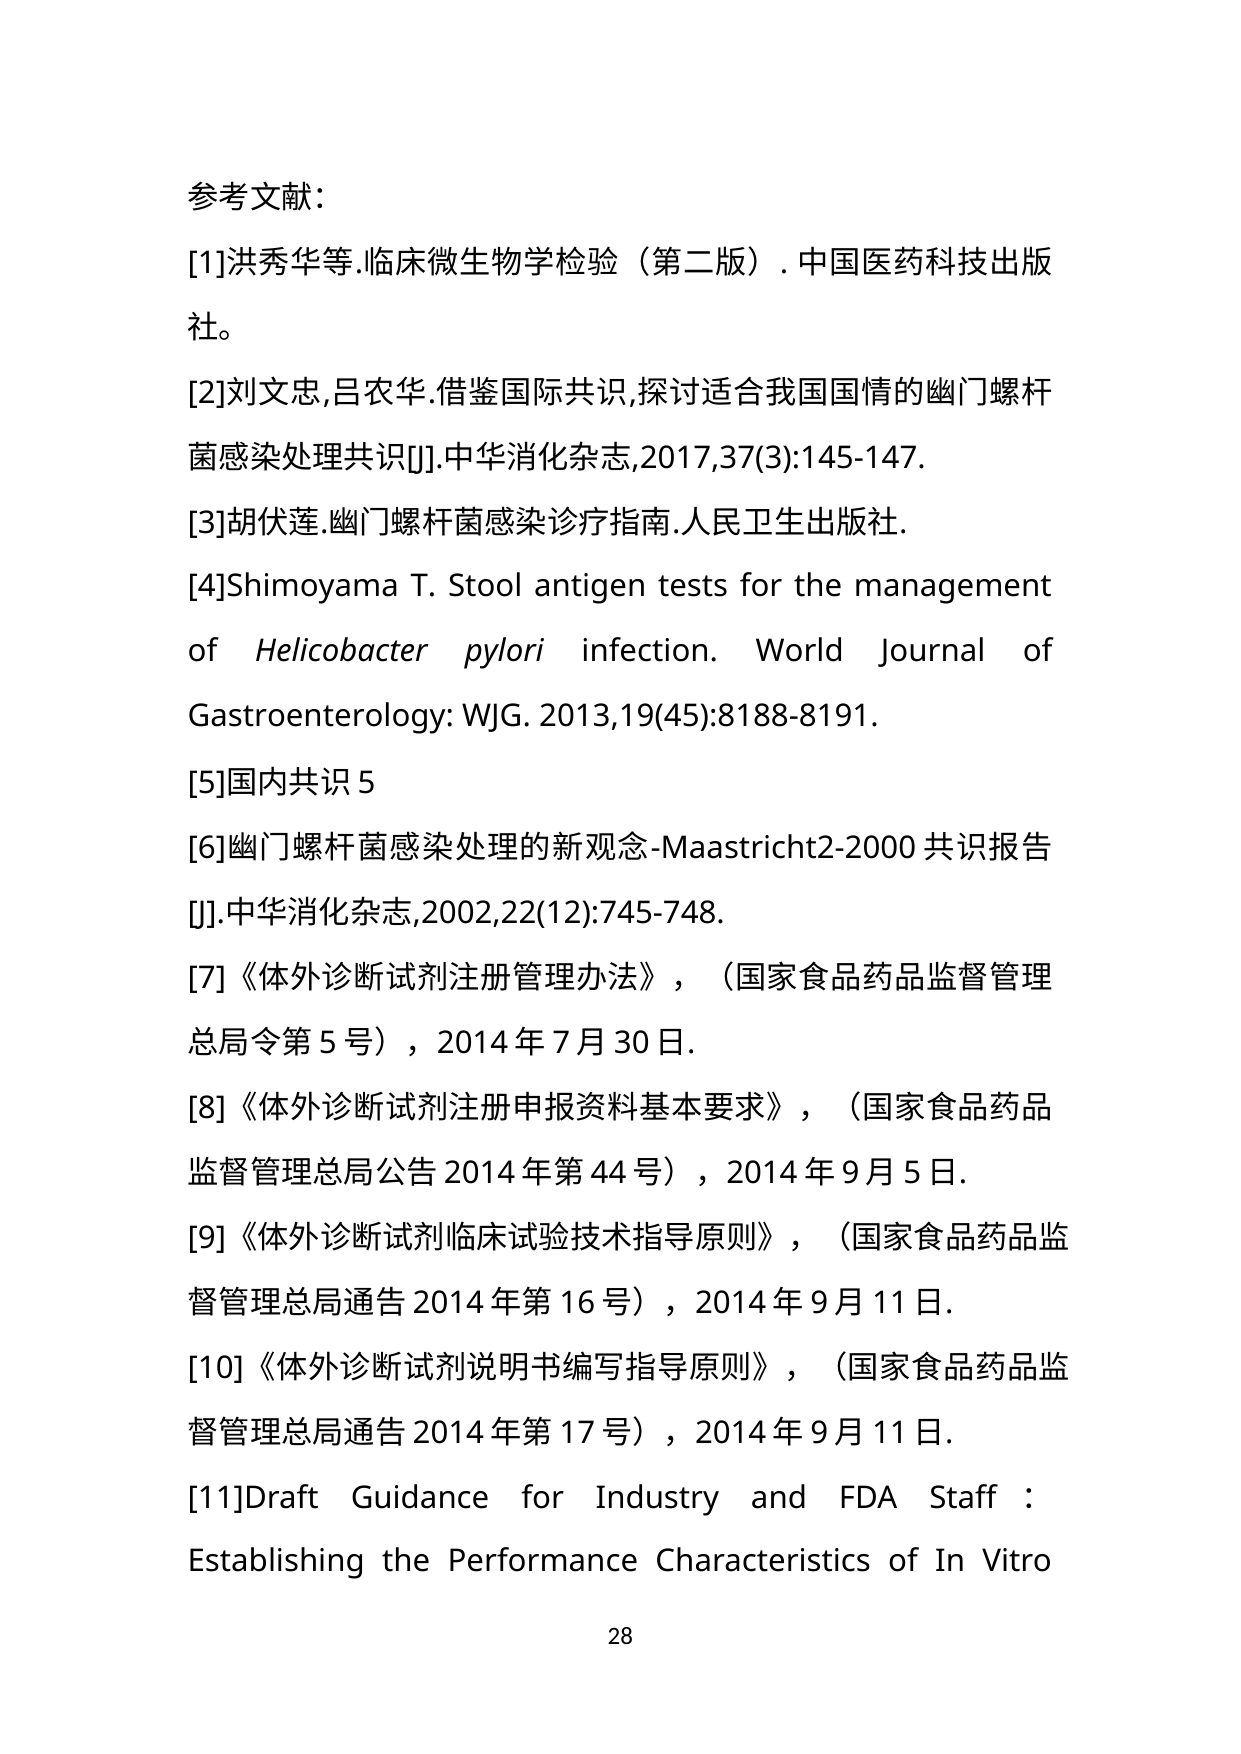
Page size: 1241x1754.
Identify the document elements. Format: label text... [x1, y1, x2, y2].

text [2]刘文忠,吕农华.借鉴国际共识,探讨适合我国国情的幽门螺杆菌感染处理共识[J].中华消化杂志,2017,37(3):145-147. [187, 357, 1053, 487]
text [187, 1462, 1053, 1592]
text [8]《体外诊断试剂注册申报资料基本要求》，（国家食品药品监督管理总局公告2014年第44号），2014年9月5日. [187, 1072, 1053, 1202]
text [1]洪秀华等.临床微生物学检验（第二版）. 中国医药科技出版社。 [187, 227, 1053, 357]
text 参考文献： [187, 162, 1053, 227]
text [7]《体外诊断试剂注册管理办法》，（国家食品药品监督管理总局令第5号），2014年7月30日. [187, 942, 1053, 1072]
text [10]《体外诊断试剂说明书编写指导原则》，（国家食品药品监督管理总局通告2014年第17号），2014年9月11日. [187, 1332, 1071, 1462]
text [5]国内共识5 [187, 747, 1053, 812]
text [3]胡伏莲.幽门螺杆菌感染诊疗指南.人民卫生出版社. [187, 487, 1053, 552]
text [9]《体外诊断试剂临床试验技术指导原则》，（国家食品药品监督管理总局通告2014年第16号）， [187, 1202, 1071, 1332]
text [6]幽门螺杆菌感染处理的新观念-Maastricht2-2000共识报告[J].中华消化杂志,2002,22(12):745-748. [187, 812, 1053, 942]
text [4]Shimoyama T. Stool antigen tests for the management of Helicobacter pylori infection. World Journal of Gastroenterology: WJG. 2013,19(45):8188-8191. [187, 552, 1053, 747]
